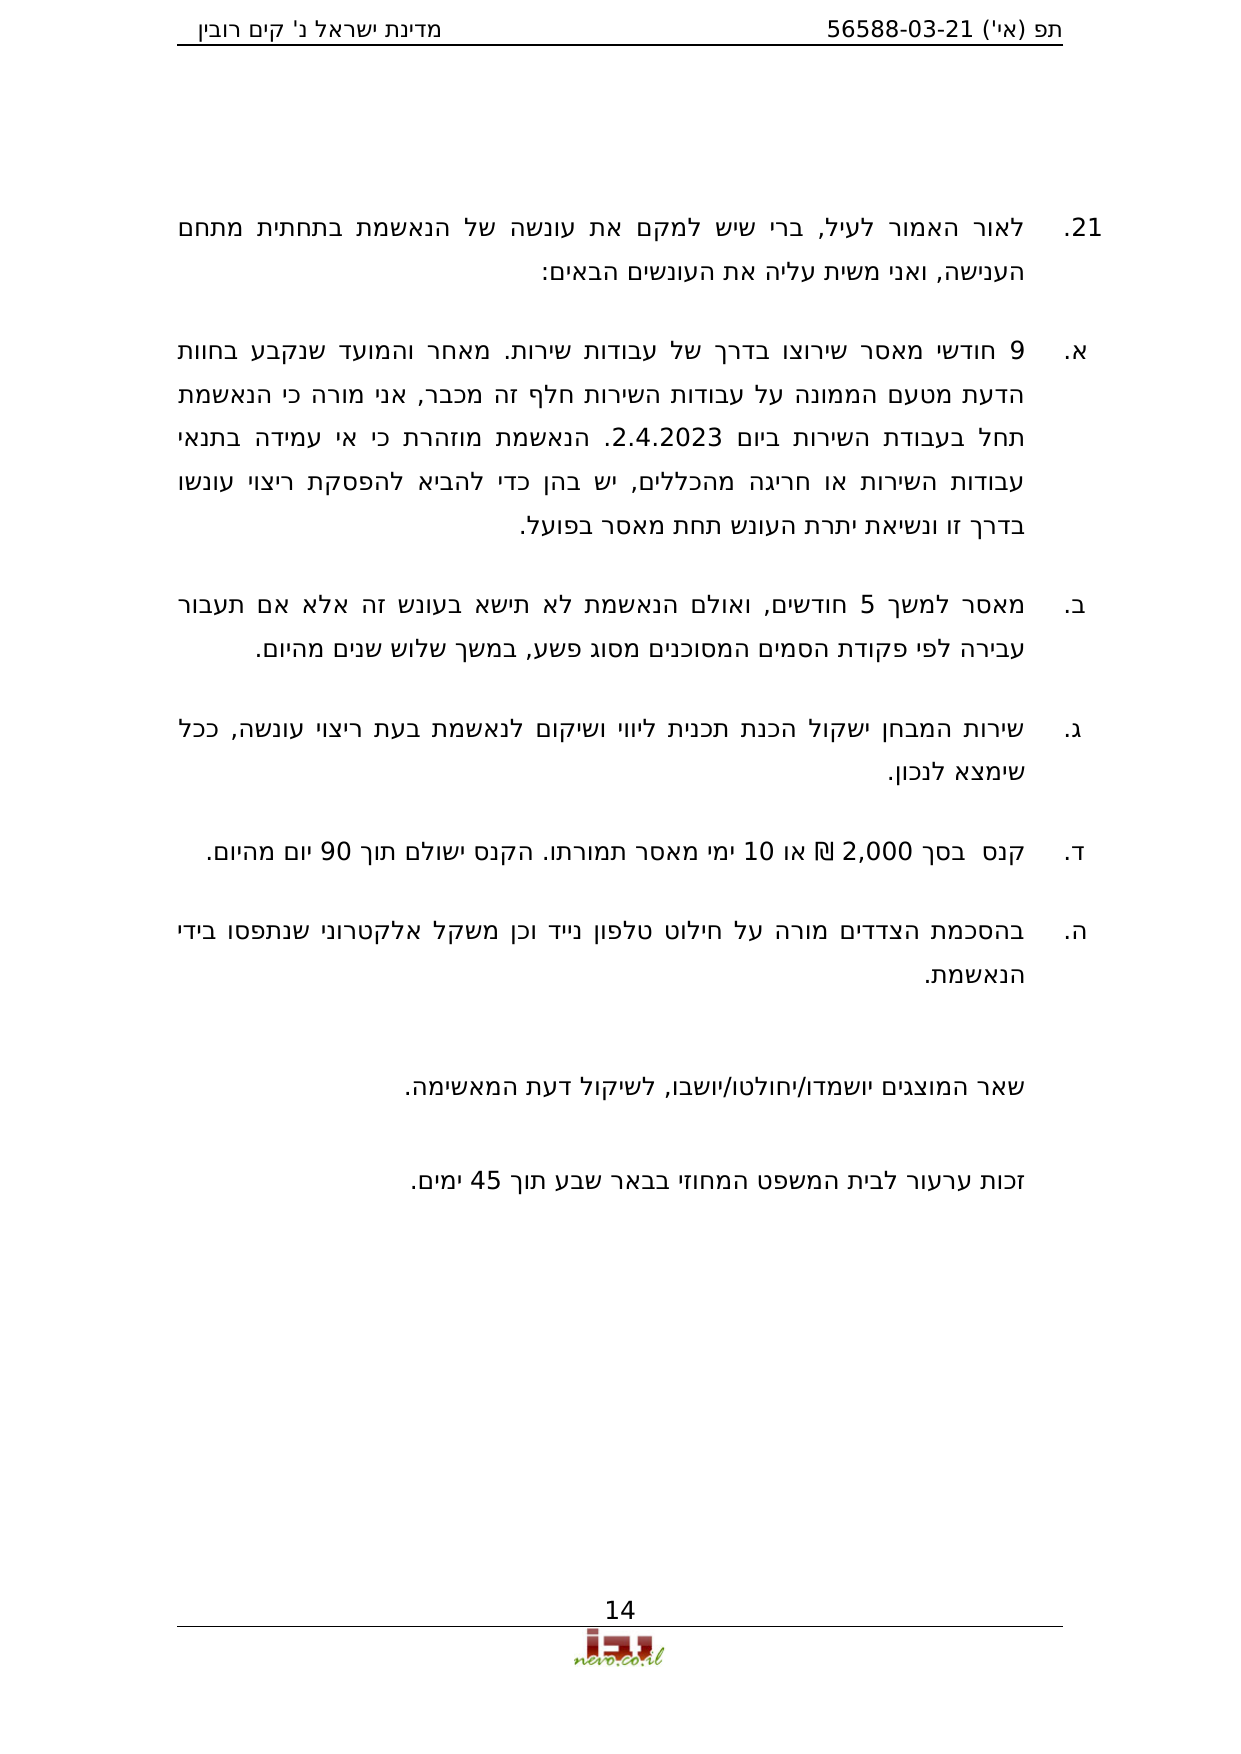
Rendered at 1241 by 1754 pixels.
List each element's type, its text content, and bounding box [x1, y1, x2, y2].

list שירות המבחן ישקול הכנת תכנית ליווי ושיקום לנאשמת בעת ריצוי עונשה, ככל שימצא לנכון. [177, 714, 1063, 787]
list קנס בסך 2,000 ₪ או 10 ימי מאסר תמורתו. הקנס ישולם תוך 90 יום מהיום. [177, 837, 1063, 866]
list 9 חודשי מאסר שירוצו בדרך של עבודות שירות. מאחר והמועד שנקבע בחוות הדעת מטעם הממונה על עבודות השירות חלף זה מכבר, אני מורה כי הנאשמת תחל בעבודת השירות ביום 2.4.2023. הנאשמת מוזהרת כי אי עמידה בתנאי עבודות השירות או חריגה מהכללים, יש בהן כדי להביא להפסקת ריצוי עונשו בדרך זו ונשיאת יתרת העונש תחת מאסר בפועל. [177, 336, 1063, 540]
picture [574, 1628, 666, 1667]
list בהסכמת הצדדים מורה על חילוט טלפון נייד וכן משקל אלקטרוני שנתפסו בידי הנאשמת. [177, 917, 1063, 989]
list מאסר למשך 5 חודשים, ואולם הנאשמת לא תישא בעונש זה אלא אם תעבור עבירה לפי פקודת הסמים המסוכנים מסוג פשע, במשך שלוש שנים מהיום. [177, 591, 1063, 663]
text זכות ערעור לבית המשפט המחוזי בבאר שבע תוך 45 ימים. [177, 1167, 1063, 1196]
list לאור האמור לעיל, ברי שיש למקם את עונשה של הנאשמת בתחתית מתחם הענישה, ואני משית עליה את העונשים הבאים: [177, 213, 1063, 286]
text שאר המוצגים יושמדו/יחולטו/יושבו, לשיקול דעת המאשימה. [177, 1072, 1063, 1101]
